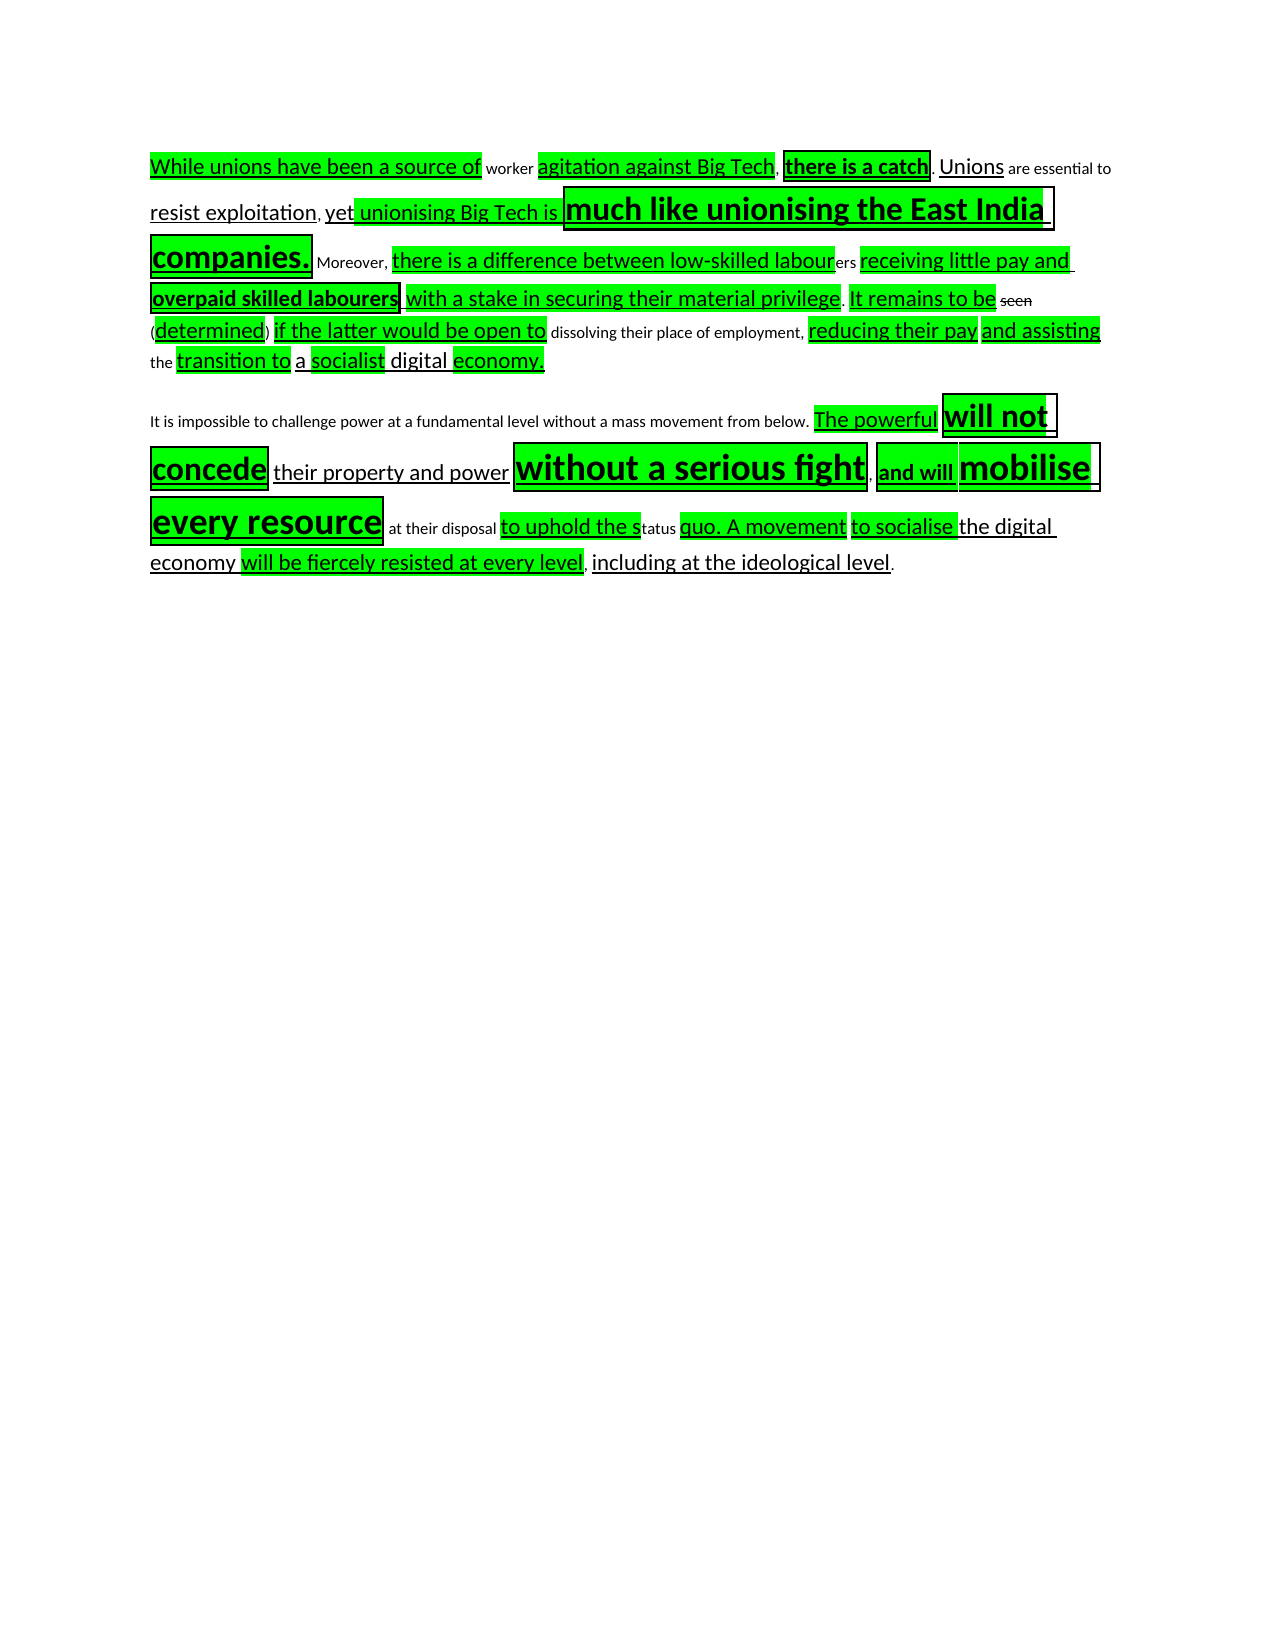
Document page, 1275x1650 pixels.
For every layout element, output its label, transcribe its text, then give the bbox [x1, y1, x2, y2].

text While unions have been a source of worker agitation against Big Tech, there is a catch. Unions are essential to resist exploitation, yet unionising Big Tech is much like unionising the East India companies. Moreover, there is a difference between low-skilled labourers receiving little pay and overpaid skilled labourers with a stake in securing their material privilege. It remains to be seen (determined) if the latter would be open to dissolving their place of employment, reducing their pay and assisting the transition to a socialist digital economy. [150, 150, 1125, 374]
text It is impossible to challenge power at a fundamental level without a mass movement from below. The powerful will not concede their property and power without a serious fight, and will mobilise every resource at their disposal to uphold the status quo. A movement to socialise the digital economy will be fiercely resisted at every level, including at the ideological level. [150, 393, 1125, 576]
